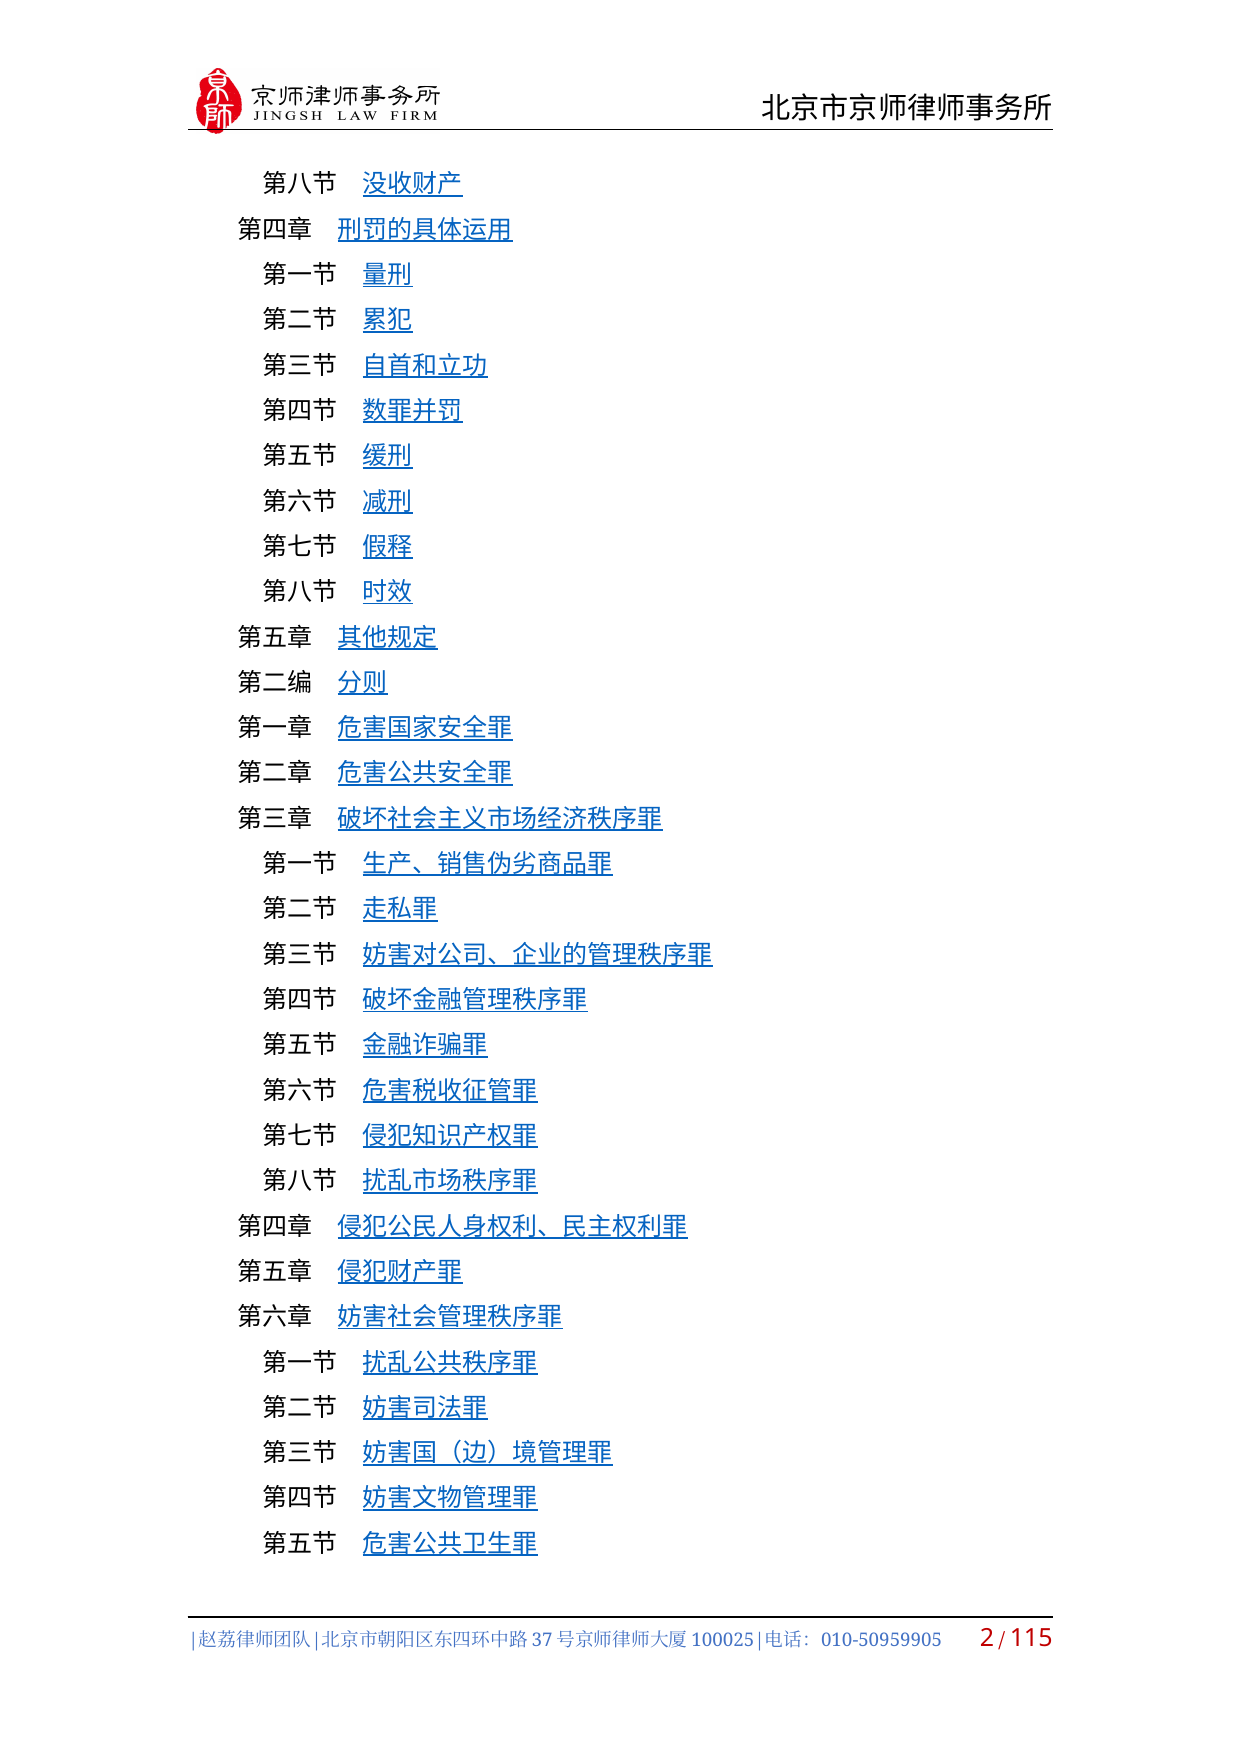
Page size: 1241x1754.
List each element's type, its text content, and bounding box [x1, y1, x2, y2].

text 第七节 假释 [187, 526, 1053, 563]
text 第四节 破坏金融管理秩序罪 [187, 979, 1053, 1016]
text 第八节 时效 [187, 572, 1053, 608]
text 第五节 金融诈骗罪 [187, 1025, 1053, 1061]
text 第五节 危害公共卫生罪 [187, 1523, 1053, 1559]
text 第二节 走私罪 [187, 889, 1053, 925]
text 第六章 妨害社会管理秩序罪 [187, 1297, 1053, 1333]
text 第三节 妨害国（边）境管理罪 [187, 1433, 1053, 1469]
text 第四节 数罪并罚 [187, 390, 1053, 427]
text 第四章 侵犯公民人身权利、民主权利罪 [187, 1206, 1053, 1242]
text 第五节 缓刑 [187, 436, 1053, 472]
text 第四节 妨害文物管理罪 [187, 1478, 1053, 1514]
picture [196, 130, 440, 134]
text 第一节 量刑 [187, 254, 1053, 291]
text 第三章 破坏社会主义市场经济秩序罪 [187, 798, 1053, 834]
text 第五章 其他规定 [187, 617, 1053, 653]
text 第二节 妨害司法罪 [187, 1387, 1053, 1423]
text 第五章 侵犯财产罪 [187, 1251, 1053, 1288]
text 第七节 侵犯知识产权罪 [187, 1115, 1053, 1152]
text 第八节 没收财产 [187, 164, 1053, 200]
text 第三节 自首和立功 [187, 345, 1053, 381]
text 第六节 减刑 [187, 481, 1053, 517]
text 第八节 扰乱市场秩序罪 [187, 1161, 1053, 1197]
text 第二节 累犯 [187, 300, 1053, 336]
text 第一节 扰乱公共秩序罪 [187, 1342, 1053, 1378]
text 第二编 分则 [187, 662, 1053, 698]
text 第三节 妨害对公司、企业的管理秩序罪 [187, 934, 1053, 970]
text 第一章 危害国家安全罪 [187, 708, 1053, 744]
text 第六节 危害税收征管罪 [187, 1070, 1053, 1106]
text 第一节 生产、销售伪劣商品罪 [187, 843, 1053, 880]
text 第二章 危害公共安全罪 [187, 753, 1053, 789]
text 第四章 刑罚的具体运用 [187, 209, 1053, 245]
picture [196, 68, 440, 129]
